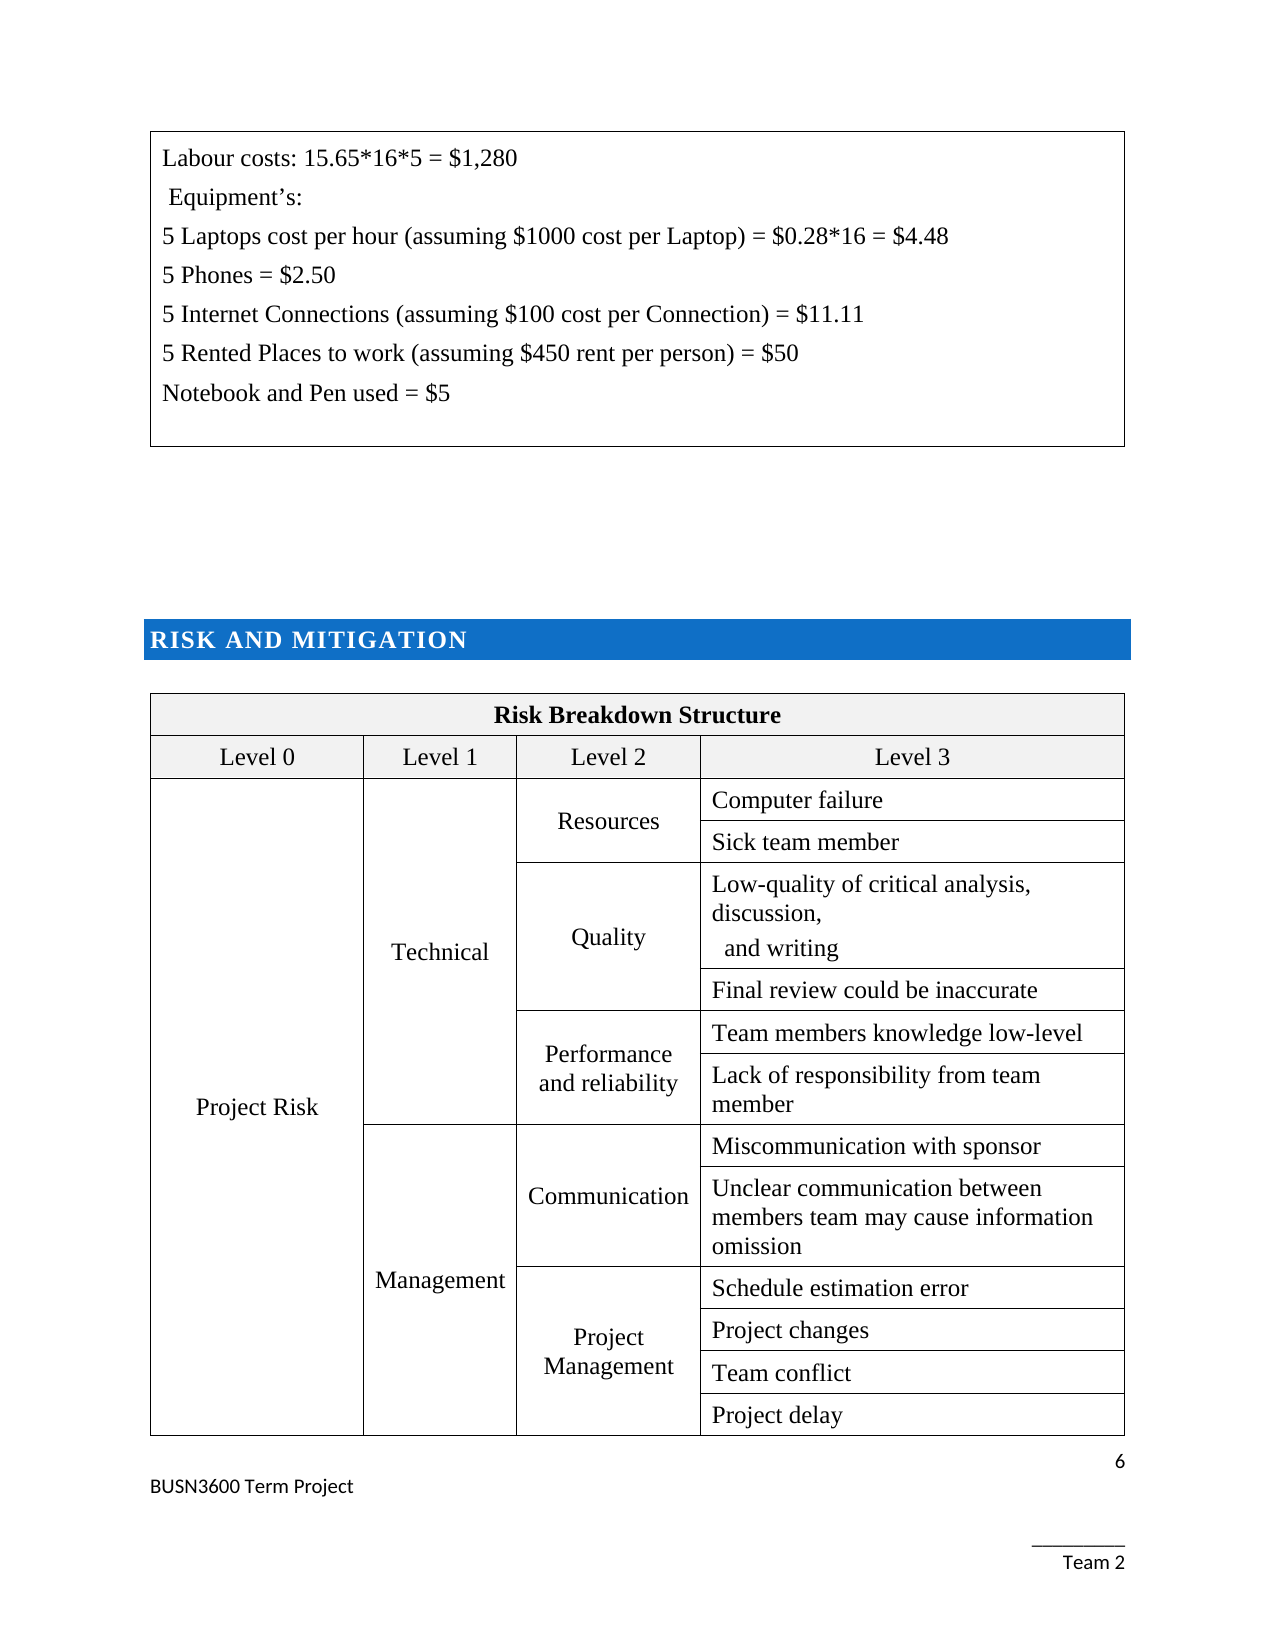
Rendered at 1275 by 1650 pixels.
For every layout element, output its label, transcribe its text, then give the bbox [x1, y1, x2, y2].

table_cell Unclear communication between members team may cause information omission [701, 1167, 1124, 1266]
table_cell Project changes [701, 1309, 1124, 1350]
table_cell Project Risk [151, 779, 363, 1435]
table_cell Quality [517, 863, 700, 1010]
table_cell Project delay [701, 1394, 1124, 1435]
table_cell Team members knowledge low-level [701, 1011, 1124, 1053]
table_header Risk Breakdown Structure [151, 694, 1124, 735]
table_cell Level 1 [364, 736, 516, 777]
table_cell Schedule estimation error [701, 1267, 1124, 1308]
table_cell Resources [517, 779, 700, 862]
table_cell Level 0 [151, 736, 363, 777]
table_cell Level 3 [701, 736, 1124, 777]
table_cell Technical [364, 779, 516, 1124]
table_cell Communication [517, 1125, 700, 1266]
table_cell Miscommunication with sponsor [701, 1125, 1124, 1166]
table_cell Sick team member [701, 821, 1124, 862]
subtitle risk and mitigation [150, 625, 1125, 654]
table_cell Project Management [517, 1267, 700, 1435]
table_cell Low-quality of critical analysis, discussion, and writing [701, 863, 1124, 968]
table_cell Performance and reliability [517, 1011, 700, 1124]
table_cell Level 2 [517, 736, 700, 777]
table_cell Management [364, 1125, 516, 1435]
table_cell Computer failure [701, 779, 1124, 820]
table_cell Lack of responsibility from team member [701, 1054, 1124, 1124]
table_cell Final review could be inaccurate [701, 969, 1124, 1010]
table_cell Team conflict [701, 1351, 1124, 1393]
